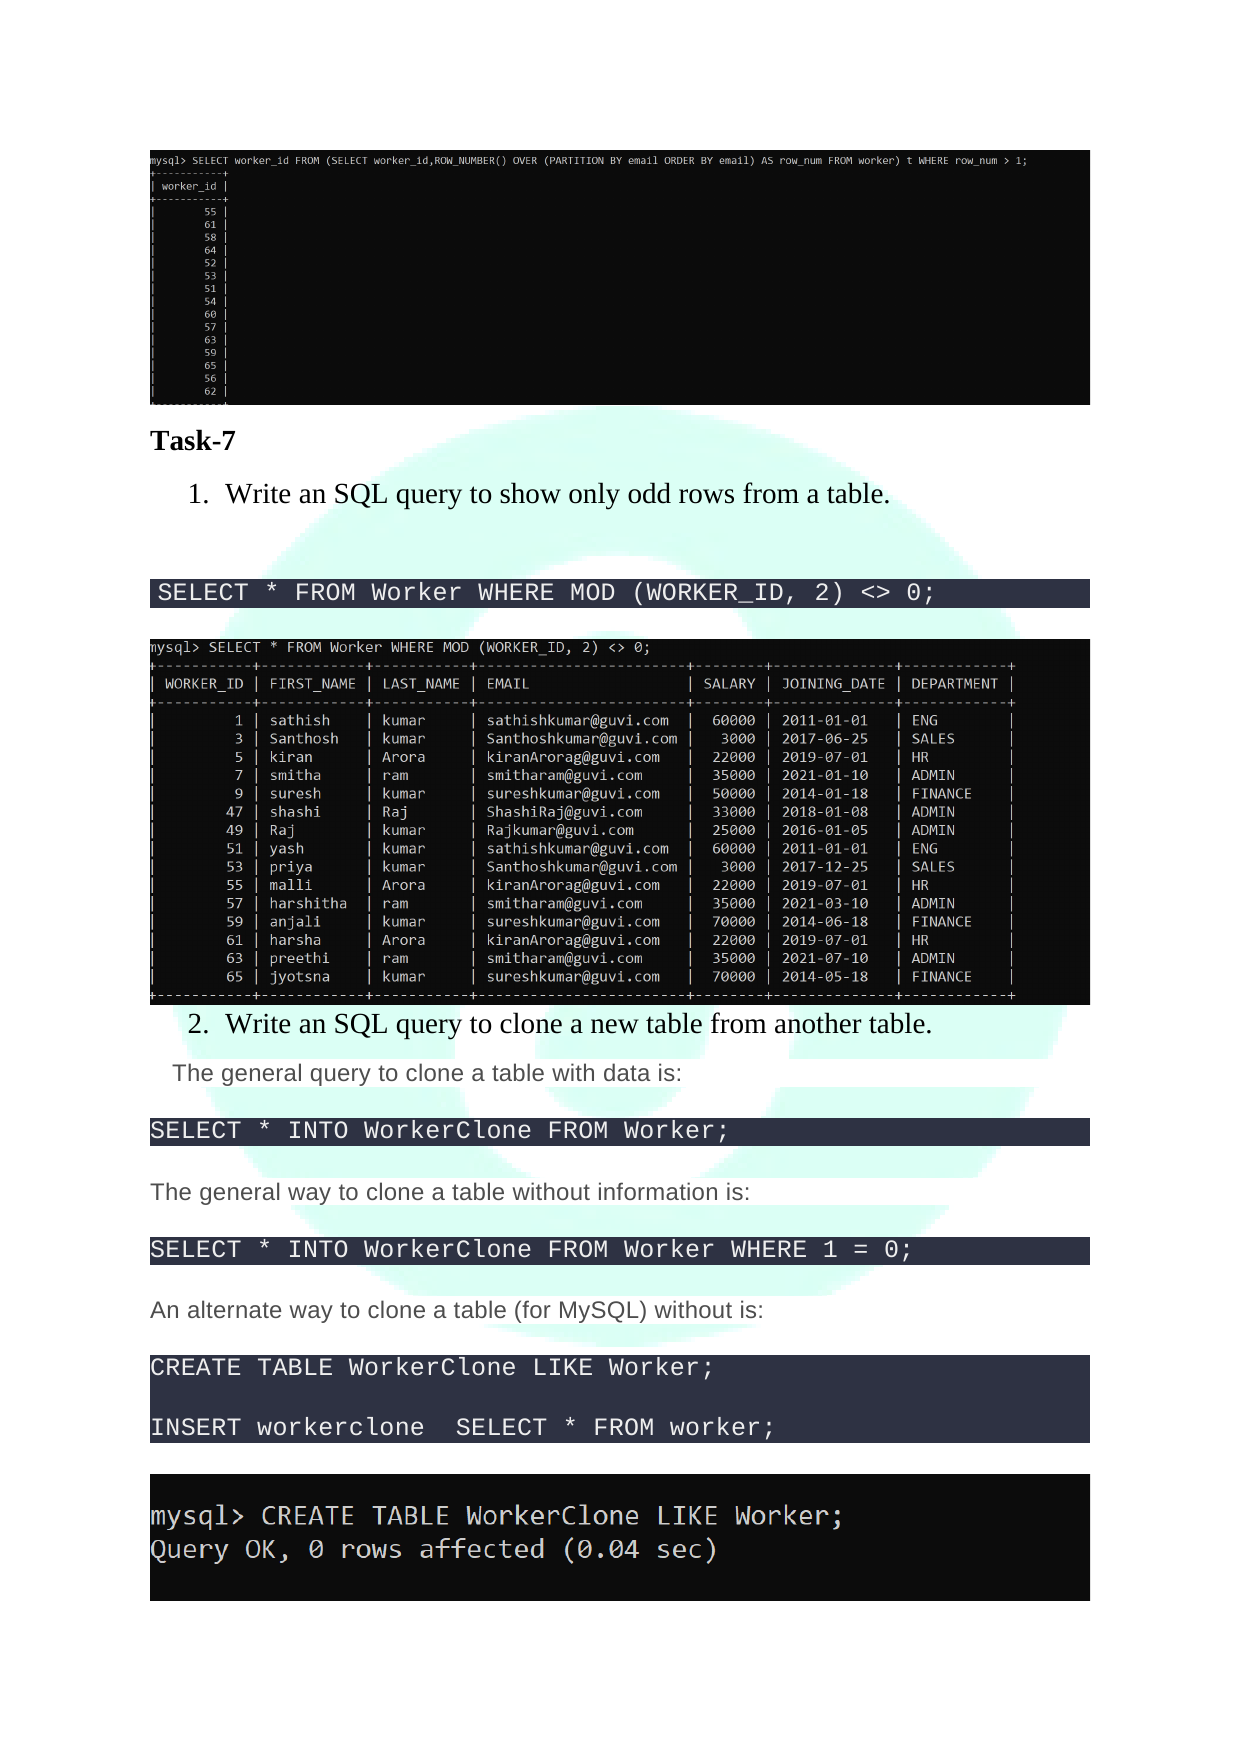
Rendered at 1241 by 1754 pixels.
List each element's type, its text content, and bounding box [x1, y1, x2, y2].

text CREATE TABLE WorkerClone LIKE Worker; [150, 1355, 1090, 1383]
list Write an SQL query to clone a new table from another table. [187, 1006, 1090, 1040]
text SELECT * FROM Worker WHERE MOD (WORKER_ID, 2) <> 0; [150, 579, 1090, 608]
picture [150, 1474, 1091, 1601]
text An alternate way to clone a table (for MySQL) without is: [150, 1296, 1090, 1324]
text The general query to clone a table with data is: [150, 1059, 1090, 1087]
list Write an SQL query to show only odd rows from a table. [187, 476, 1090, 509]
text INSERT workerclone SELECT * FROM worker; [150, 1414, 1090, 1443]
text SELECT * INTO WorkerClone FROM Worker WHERE 1 = 0; [150, 1237, 1090, 1265]
text The general way to clone a table without information is: [150, 1178, 1090, 1205]
picture [150, 639, 1091, 1005]
text Task-7 [150, 423, 1090, 457]
picture [150, 150, 1091, 405]
text SELECT * INTO WorkerClone FROM Worker; [150, 1118, 1090, 1146]
